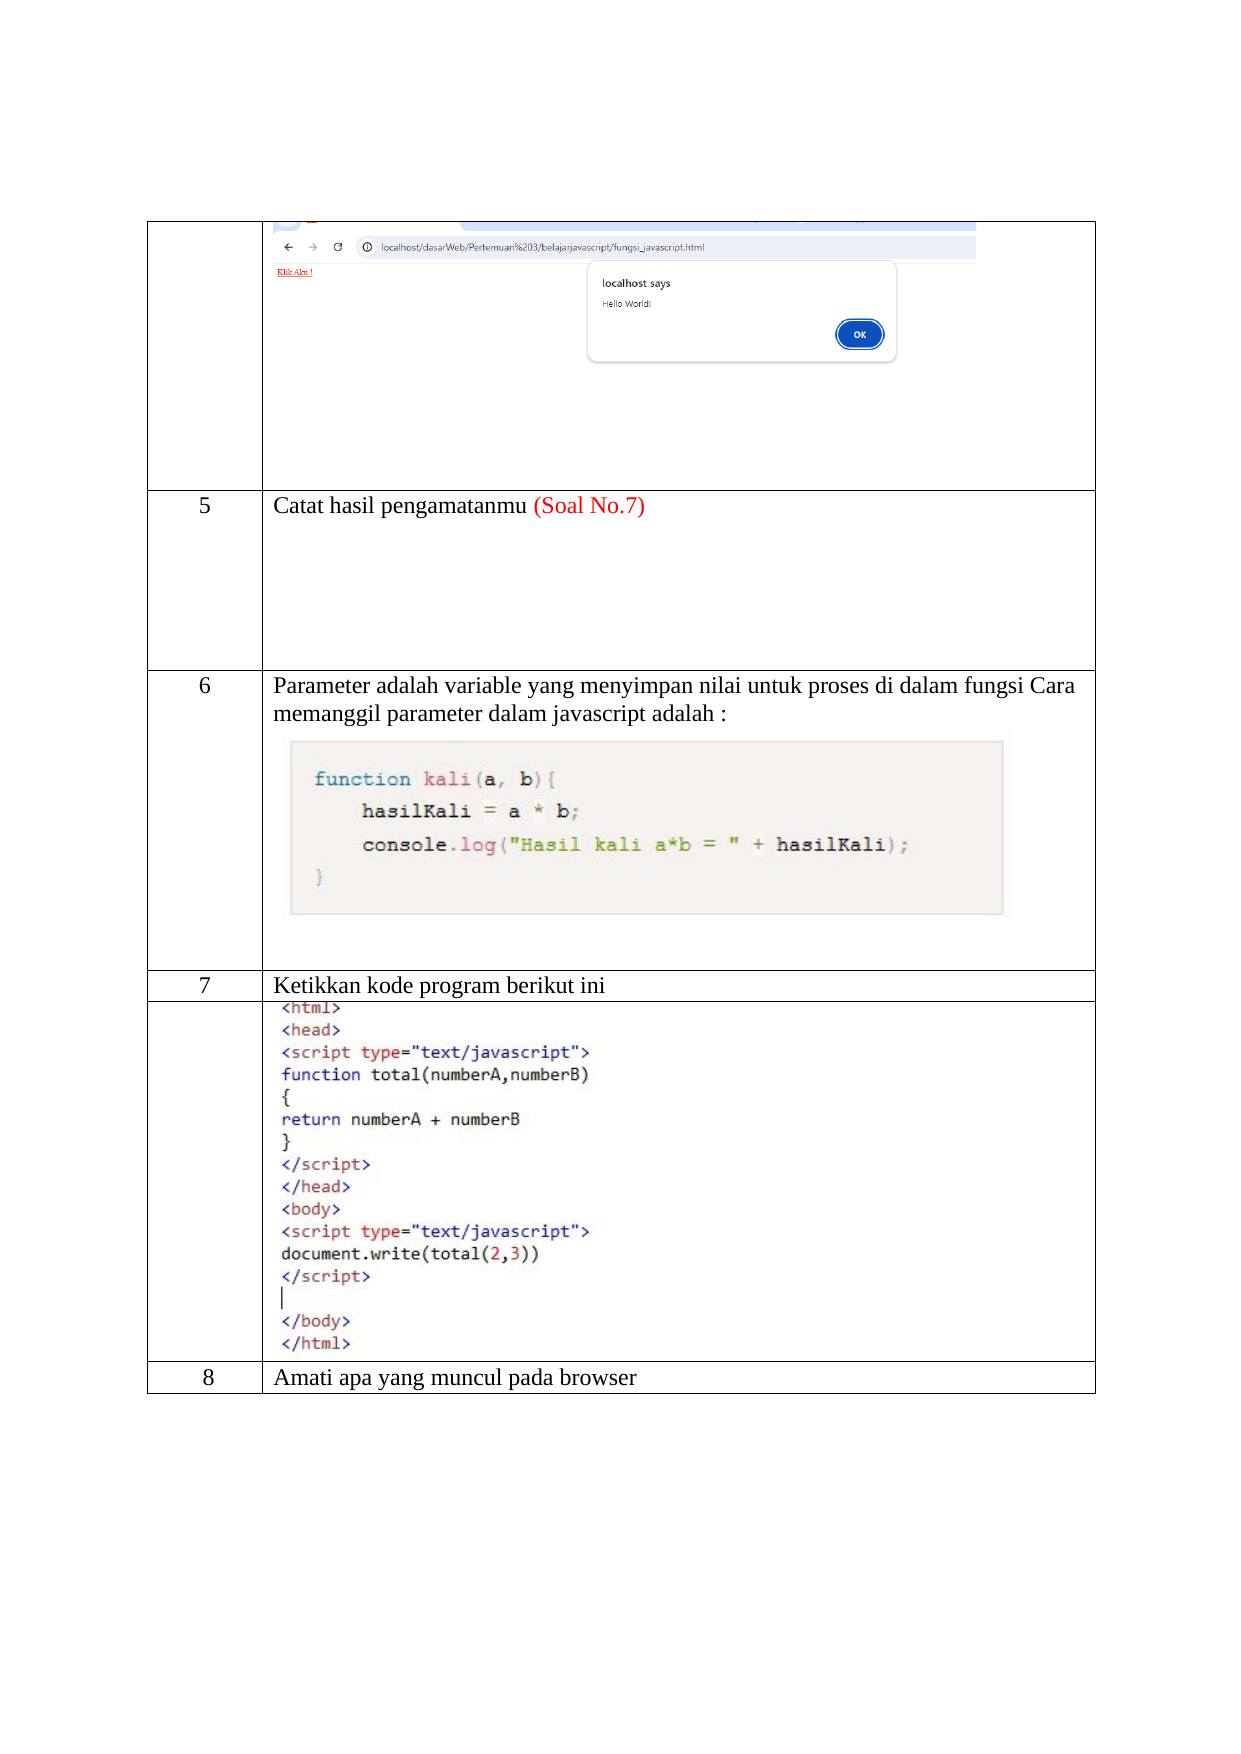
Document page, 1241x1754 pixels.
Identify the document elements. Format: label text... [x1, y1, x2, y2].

table_cell 8 [148, 1362, 262, 1392]
table_cell Catat hasil pengamatanmu (Soal No.7) [263, 491, 1095, 670]
table_cell [148, 1002, 262, 1361]
picture [280, 726, 1019, 938]
table_cell 4 [148, 222, 262, 490]
table_cell 5 [148, 491, 262, 670]
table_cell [263, 222, 1095, 490]
picture [280, 1002, 646, 1359]
picture [273, 222, 977, 488]
table_cell [263, 1002, 1095, 1361]
table_cell Parameter adalah variable yang menyimpan nilai untuk proses di dalam fungsi Cara memanggil parameter dalam javascript adalah : [263, 671, 1095, 970]
table_cell Ketikkan kode program berikut ini [263, 971, 1095, 1001]
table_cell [263, 1362, 1095, 1392]
table_cell 6 [148, 671, 262, 970]
table_cell 7 [148, 971, 262, 1001]
